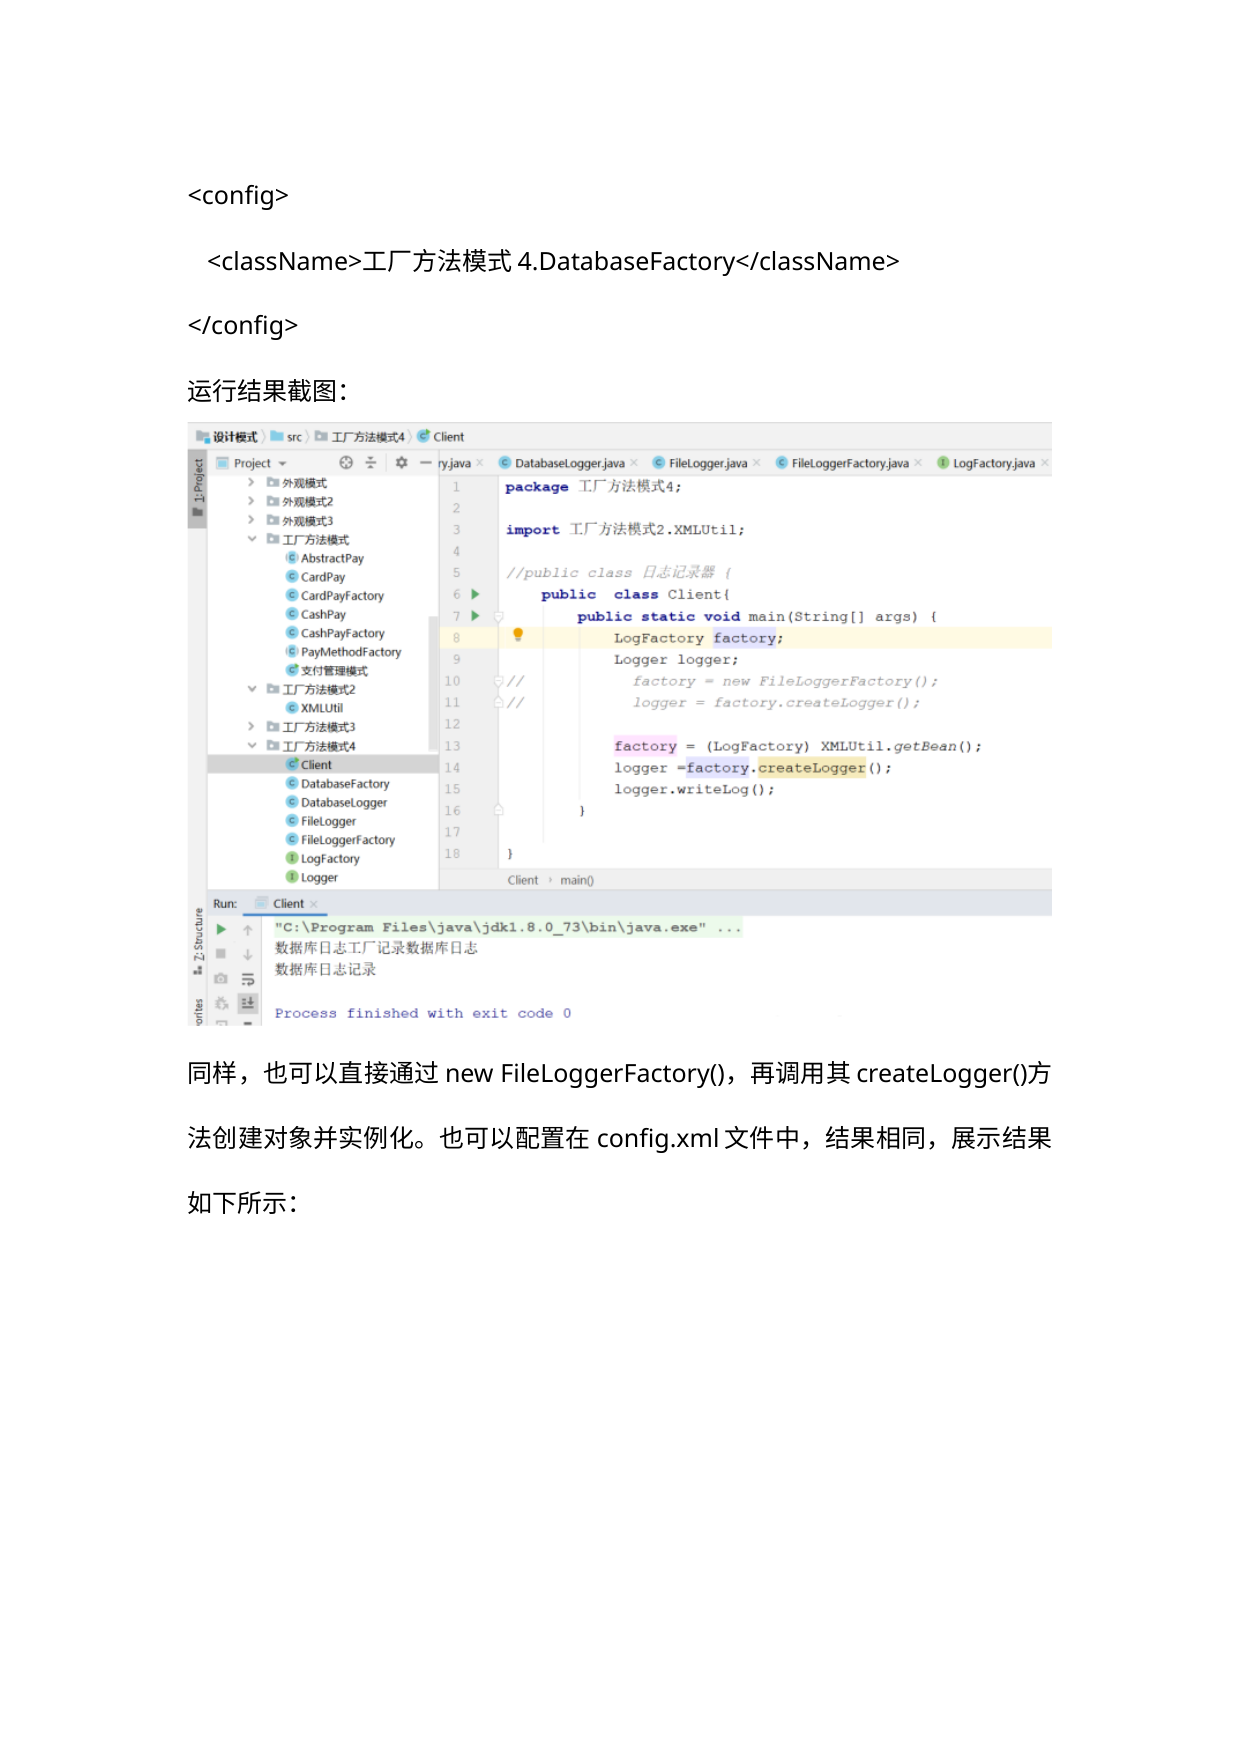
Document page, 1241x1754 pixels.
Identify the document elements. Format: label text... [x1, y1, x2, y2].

text 运行结果截图： [187, 357, 1053, 422]
text 同样，也可以直接通过new FileLoggerFactory()，再调用其createLogger()方法创建对象并实例化。也可以配置在config.xml文件中，结果相同，展示结果如下所示： [187, 1039, 1053, 1234]
text <className>工厂方法模式4.DatabaseFactory</className> [187, 227, 1053, 292]
text </config> [187, 292, 1053, 357]
text <config> [187, 162, 1053, 227]
picture [187, 422, 1052, 1027]
